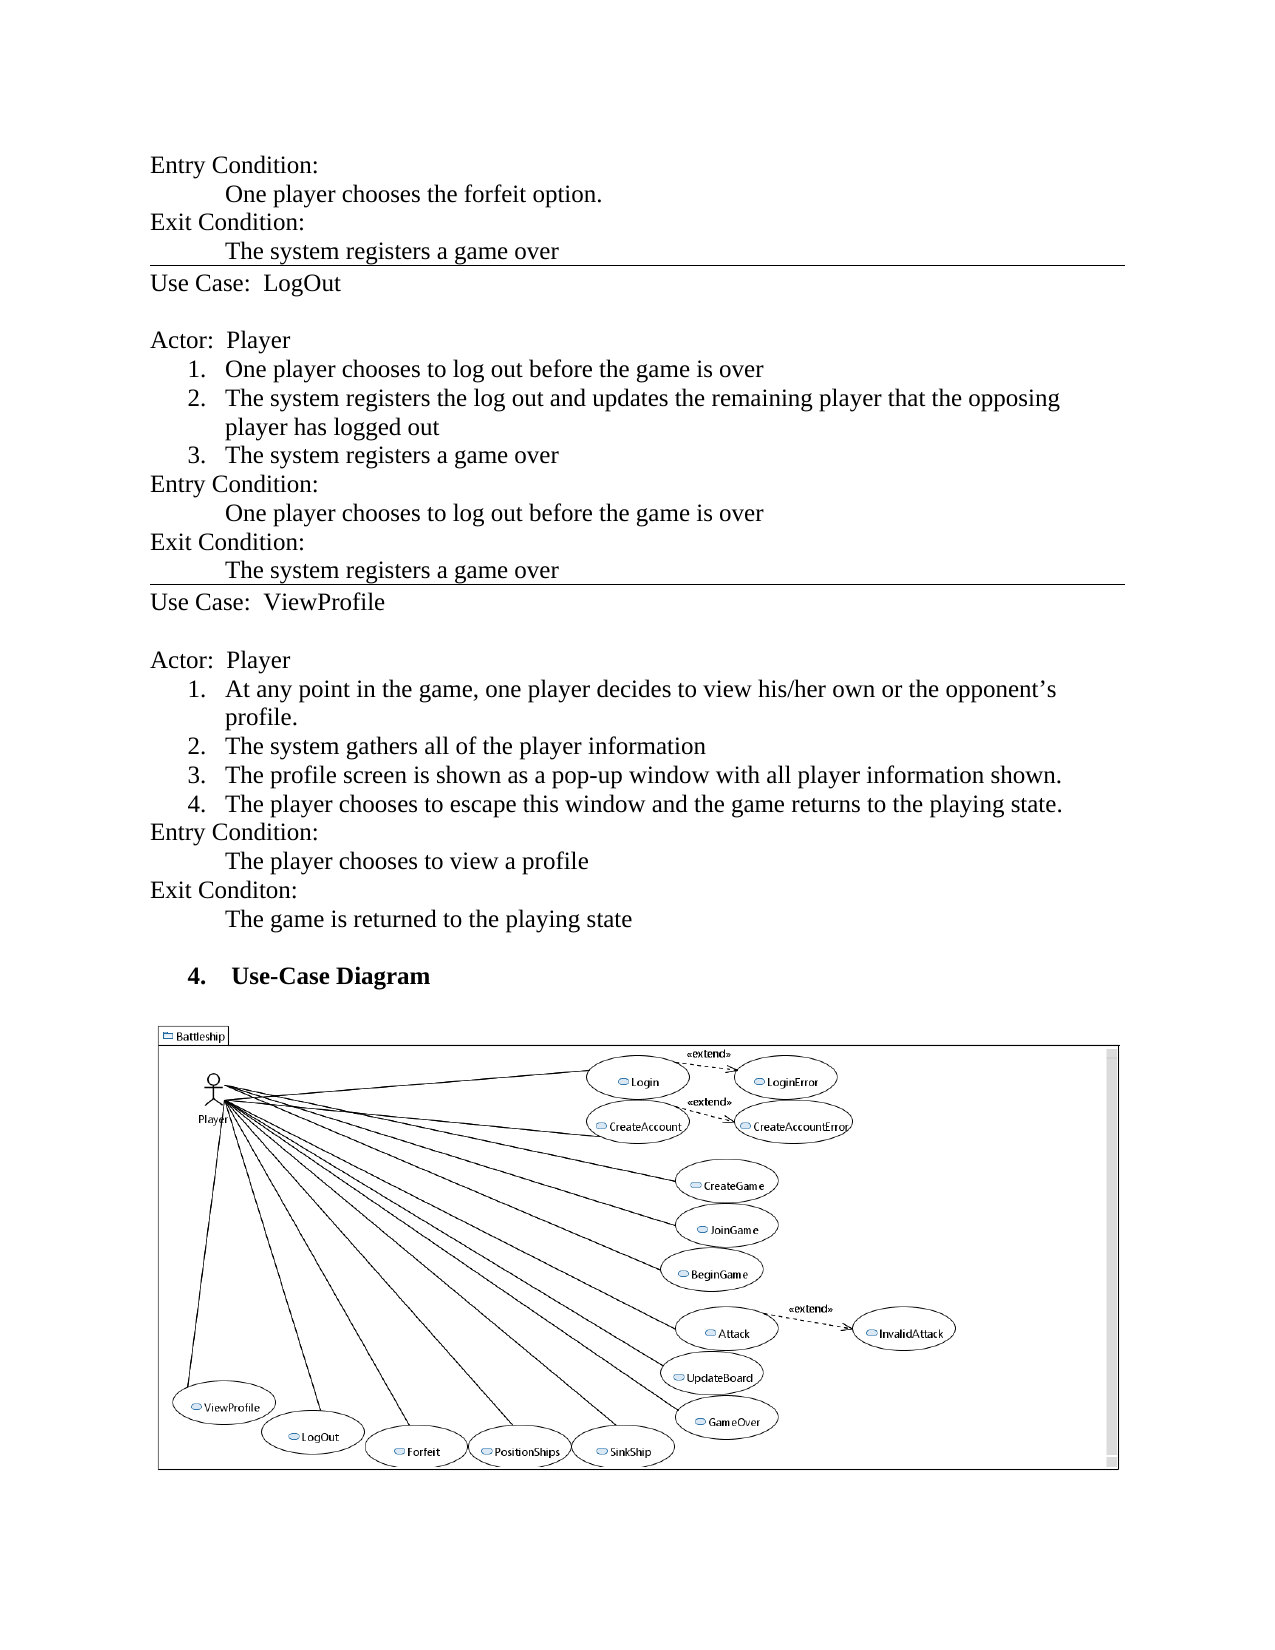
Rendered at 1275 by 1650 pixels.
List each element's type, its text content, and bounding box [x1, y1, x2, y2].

text Actor: Player [150, 326, 1125, 354]
text Actor: Player [150, 645, 1125, 674]
list At any point in the game, one player decides to view his/her own or the opponent’s profile. [187, 674, 1125, 731]
text The system registers a game over [150, 556, 1125, 584]
text Exit Condition: [150, 527, 1125, 556]
list One player chooses to log out before the game is over [187, 354, 1125, 383]
text Entry Condition: [150, 817, 1125, 846]
text The system registers a game over [150, 236, 1125, 265]
list The profile screen is shown as a pop-up window with all player information shown. [187, 760, 1125, 789]
text Entry Condition: [150, 150, 1125, 179]
text One player chooses the forfeit option. [150, 179, 1125, 207]
text The game is returned to the playing state [150, 904, 1125, 932]
list The system registers a game over [187, 441, 1125, 469]
text Use Case: LogOut [150, 266, 1125, 297]
text Exit Conditon: [150, 875, 1125, 904]
text One player chooses to log out before the game is over [150, 498, 1125, 527]
picture [150, 1018, 1125, 1477]
text Use Case: ViewProfile [150, 585, 1125, 616]
text Entry Condition: [150, 469, 1125, 498]
list The player chooses to escape this window and the game returns to the playing state. [187, 789, 1125, 817]
text Exit Condition: [150, 207, 1125, 236]
text The player chooses to view a profile [150, 846, 1125, 875]
list The system registers the log out and updates the remaining player that the opposing player has logged out [187, 383, 1125, 441]
list Use-Case Diagram [187, 961, 1125, 990]
list The system gathers all of the player information [187, 731, 1125, 760]
